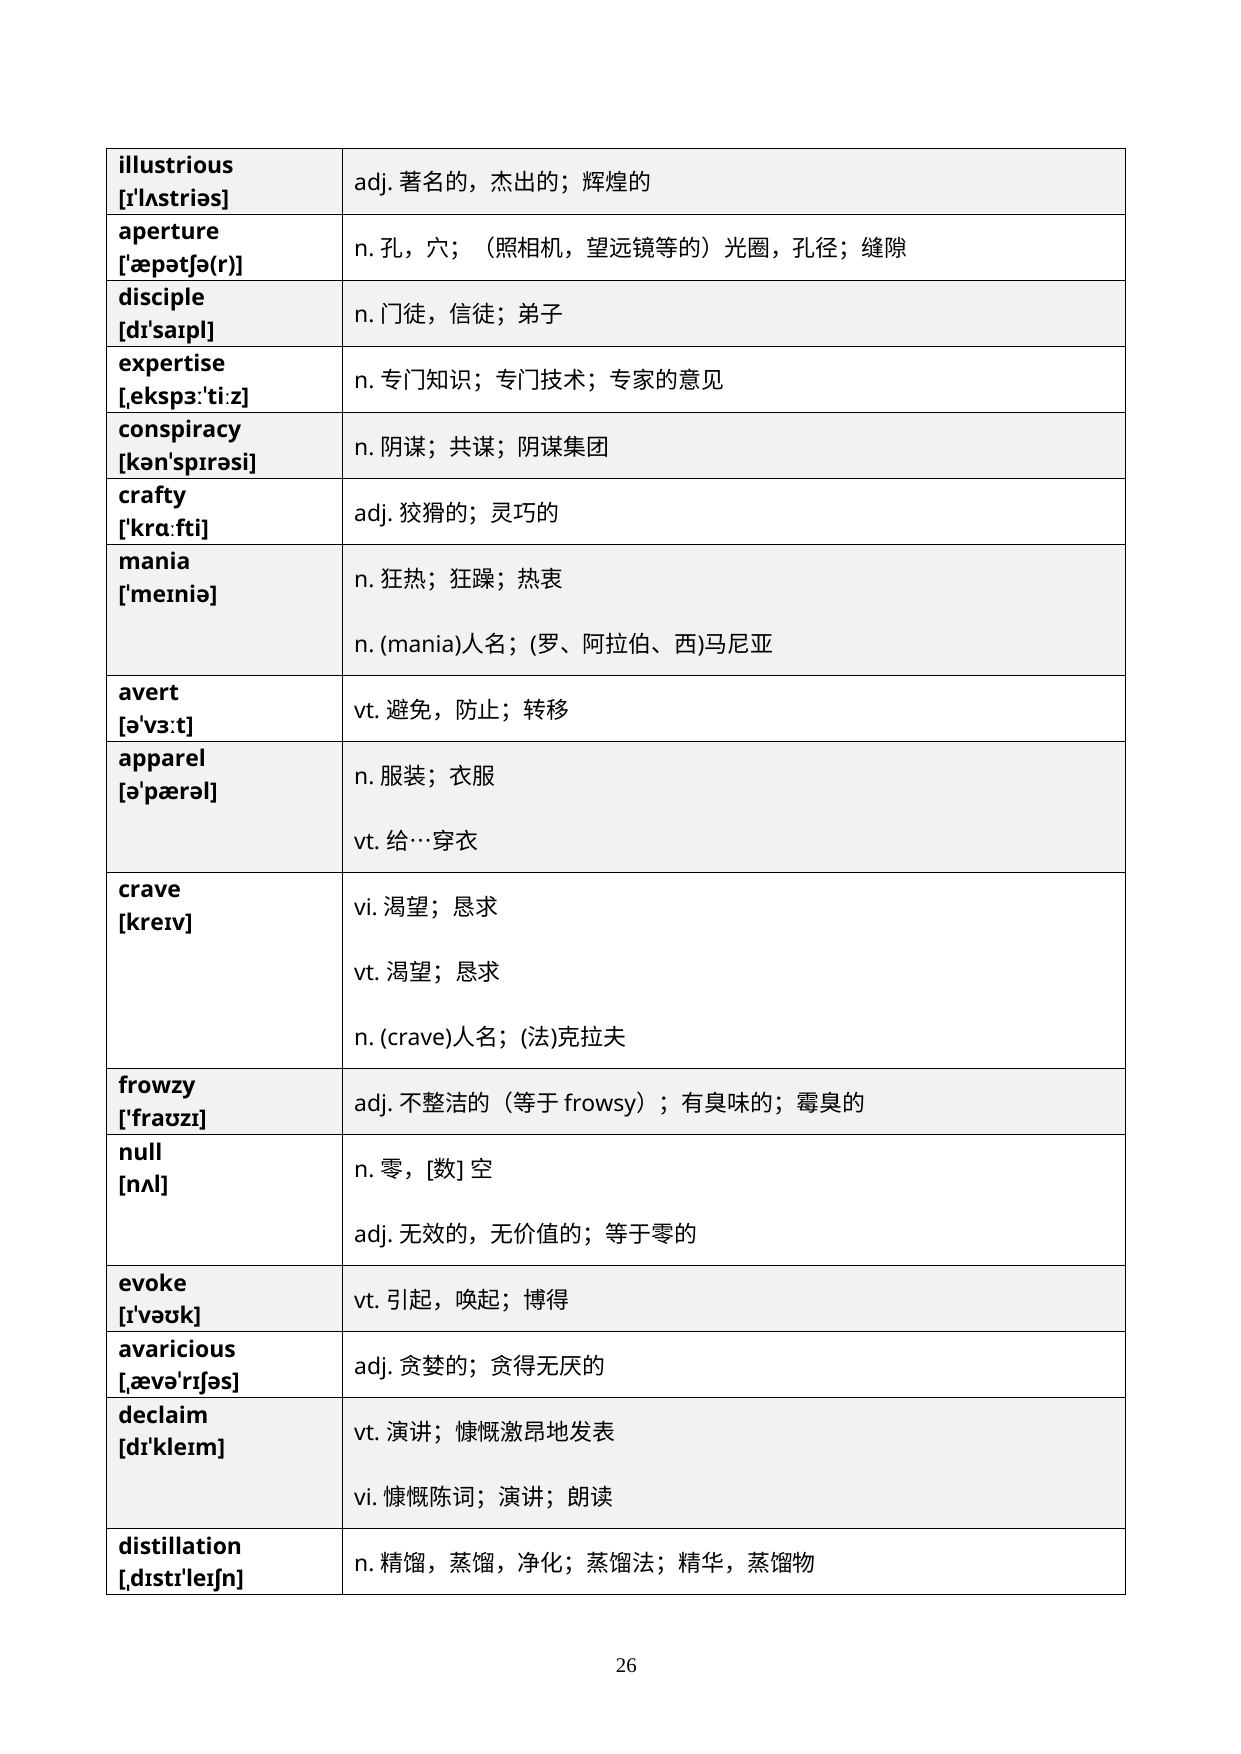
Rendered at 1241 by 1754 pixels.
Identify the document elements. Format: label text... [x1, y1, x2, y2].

table_cell n. 专门知识；专门技术；专家的意见 [343, 347, 1125, 412]
table_cell n. 阴谋；共谋；阴谋集团 [343, 413, 1125, 478]
table_cell crave [kreɪv] [107, 873, 342, 1068]
table_cell declaim [dɪˈkleɪm] [107, 1398, 342, 1528]
table_cell crafty [ˈkrɑːfti] [107, 479, 342, 544]
table_cell adj. 狡猾的；灵巧的 [343, 479, 1125, 544]
table_cell vi. 渴望；恳求 vt. 渴望；恳求 n. (crave)人名；(法)克拉夫 [343, 873, 1125, 1068]
table_cell evoke [ɪˈvəʊk] [107, 1266, 342, 1331]
table_cell apparel [əˈpærəl] [107, 742, 342, 872]
table_cell n. 孔，穴；（照相机，望远镜等的）光圈，孔径；缝隙 [343, 215, 1125, 279]
table_cell distillation [ˌdɪstɪˈleɪʃn] [107, 1529, 342, 1594]
table_cell adj. 贪婪的；贪得无厌的 [343, 1332, 1125, 1397]
table_cell aperture [ˈæpətʃə(r)] [107, 215, 342, 279]
table_cell vt. 避免，防止；转移 [343, 676, 1125, 741]
table_cell mania [ˈmeɪniə] [107, 545, 342, 675]
table_cell vt. 引起，唤起；博得 [343, 1266, 1125, 1331]
table_cell vt. 演讲；慷慨激昂地发表 vi. 慷慨陈词；演讲；朗读 [343, 1398, 1125, 1528]
table_cell null [nʌl] [107, 1135, 342, 1265]
table_cell avaricious [ˌævəˈrɪʃəs] [107, 1332, 342, 1397]
table_cell illustrious [ɪˈlʌstriəs] [107, 149, 342, 213]
table_cell frowzy ['fraʊzɪ] [107, 1069, 342, 1134]
table_cell n. 精馏，蒸馏，净化；蒸馏法；精华，蒸馏物 [343, 1529, 1125, 1594]
table_cell adj. 著名的，杰出的；辉煌的 [343, 149, 1125, 213]
table_cell avert [əˈvɜːt] [107, 676, 342, 741]
table_cell n. 服装；衣服 vt. 给…穿衣 [343, 742, 1125, 872]
table_cell adj. 不整洁的（等于frowsy）；有臭味的；霉臭的 [343, 1069, 1125, 1134]
table_cell n. 门徒，信徒；弟子 [343, 281, 1125, 346]
table_cell expertise [ˌekspɜːˈtiːz] [107, 347, 342, 412]
table_cell disciple [dɪˈsaɪpl] [107, 281, 342, 346]
table_cell n. 零，[数] 空 adj. 无效的，无价值的；等于零的 [343, 1135, 1125, 1265]
table_cell n. 狂热；狂躁；热衷 n. (mania)人名；(罗、阿拉伯、西)马尼亚 [343, 545, 1125, 675]
table_cell conspiracy [kənˈspɪrəsi] [107, 413, 342, 478]
